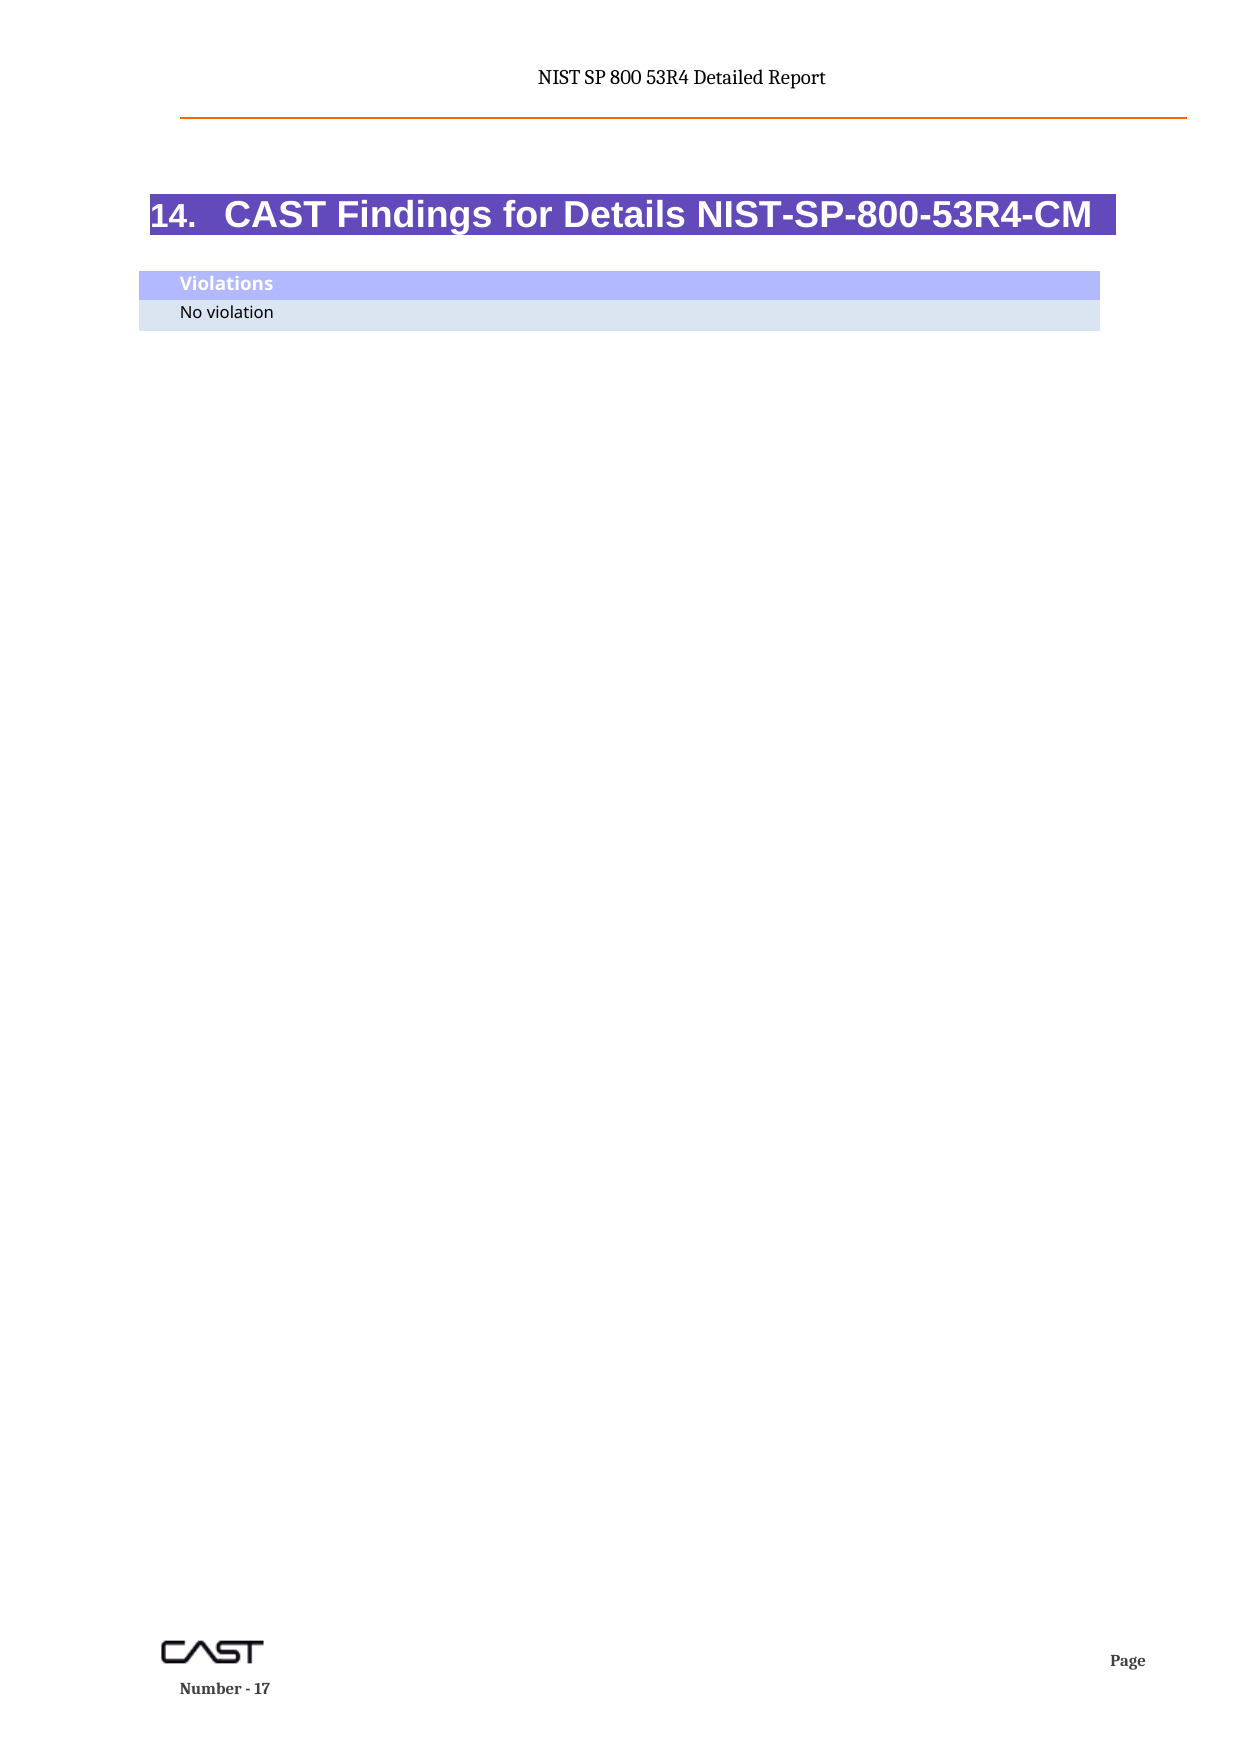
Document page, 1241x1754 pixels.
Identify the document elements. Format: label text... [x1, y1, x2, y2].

subtitle CAST Findings for Details NIST-SP-800-53R4-CM [150, 194, 1116, 235]
picture [150, 1629, 274, 1674]
table_cell No violation [139, 300, 1100, 331]
table_header Violations [139, 271, 1100, 300]
